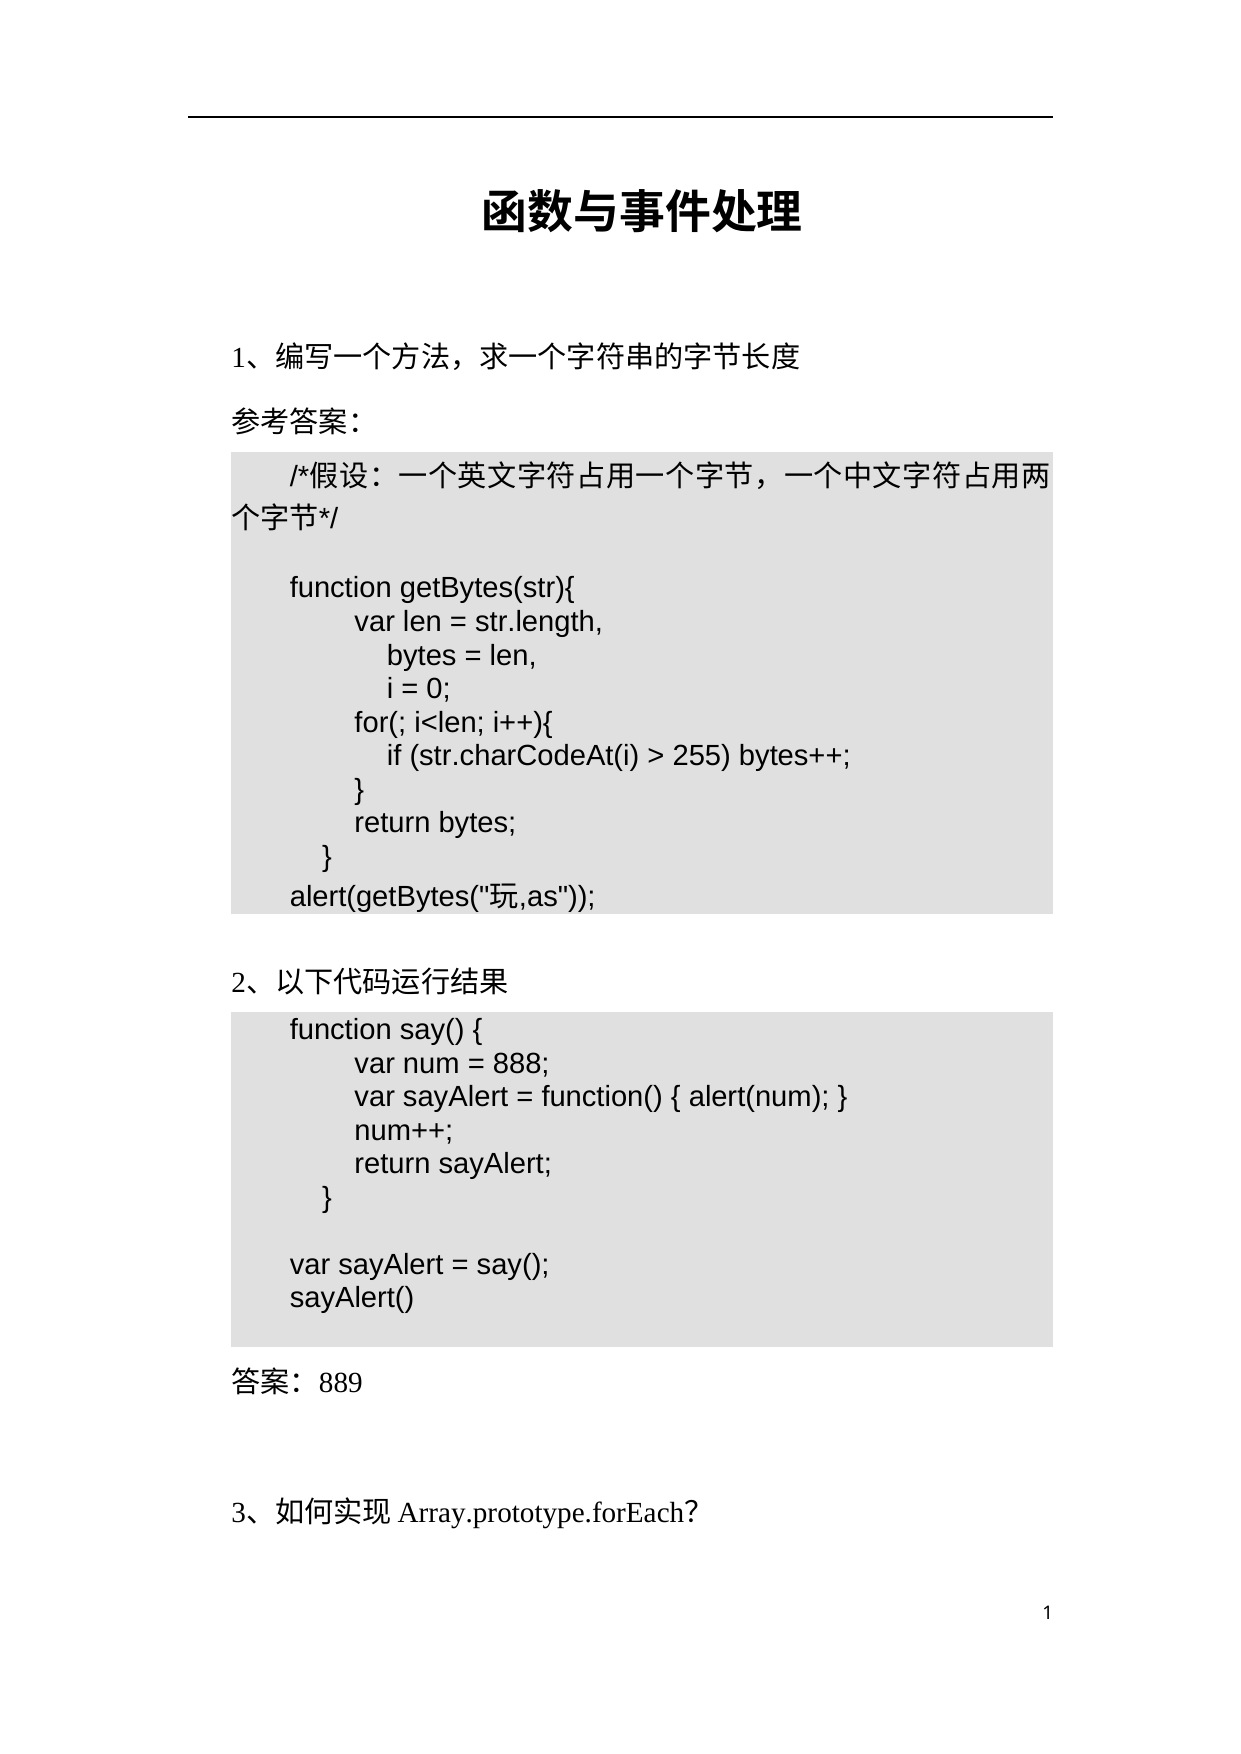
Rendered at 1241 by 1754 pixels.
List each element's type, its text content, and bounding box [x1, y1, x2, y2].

text /*假设：一个英文字符占用一个字节，一个中文字符占用两个字节*/ [231, 452, 1053, 537]
text 1、编写一个方法，求一个字符串的字节长度 [231, 322, 1053, 387]
text var sayAlert = function() { alert(num); } [231, 1079, 1053, 1113]
text i = 0; [231, 671, 1053, 704]
text 2、以下代码运行结果 [231, 947, 1053, 1012]
text var len = str.length, [231, 604, 1053, 637]
text } [231, 839, 1053, 872]
text 函数与事件处理 [231, 160, 1053, 257]
text var sayAlert = say(); [231, 1247, 1053, 1280]
text function getBytes(str){ [231, 570, 1053, 604]
text alert(getBytes("玩,as")); [231, 872, 1053, 914]
text for(; i<len; i++){ [231, 704, 1053, 738]
text 参考答案： [231, 387, 1053, 452]
text return bytes; [231, 805, 1053, 839]
text function say() { [231, 1012, 1053, 1046]
text var num = 888; [231, 1046, 1053, 1079]
text num++; [231, 1113, 1053, 1146]
text bytes = len, [231, 637, 1053, 671]
text } [231, 1180, 1053, 1213]
text 3、如何实现Array.prototype.forEach？ [187, 1477, 1053, 1542]
text } [231, 772, 1053, 805]
text if (str.charCodeAt(i) > 255) bytes++; [231, 738, 1053, 772]
text return sayAlert; [231, 1146, 1053, 1180]
text sayAlert() [231, 1280, 1053, 1314]
text 答案：889 [187, 1347, 1053, 1412]
